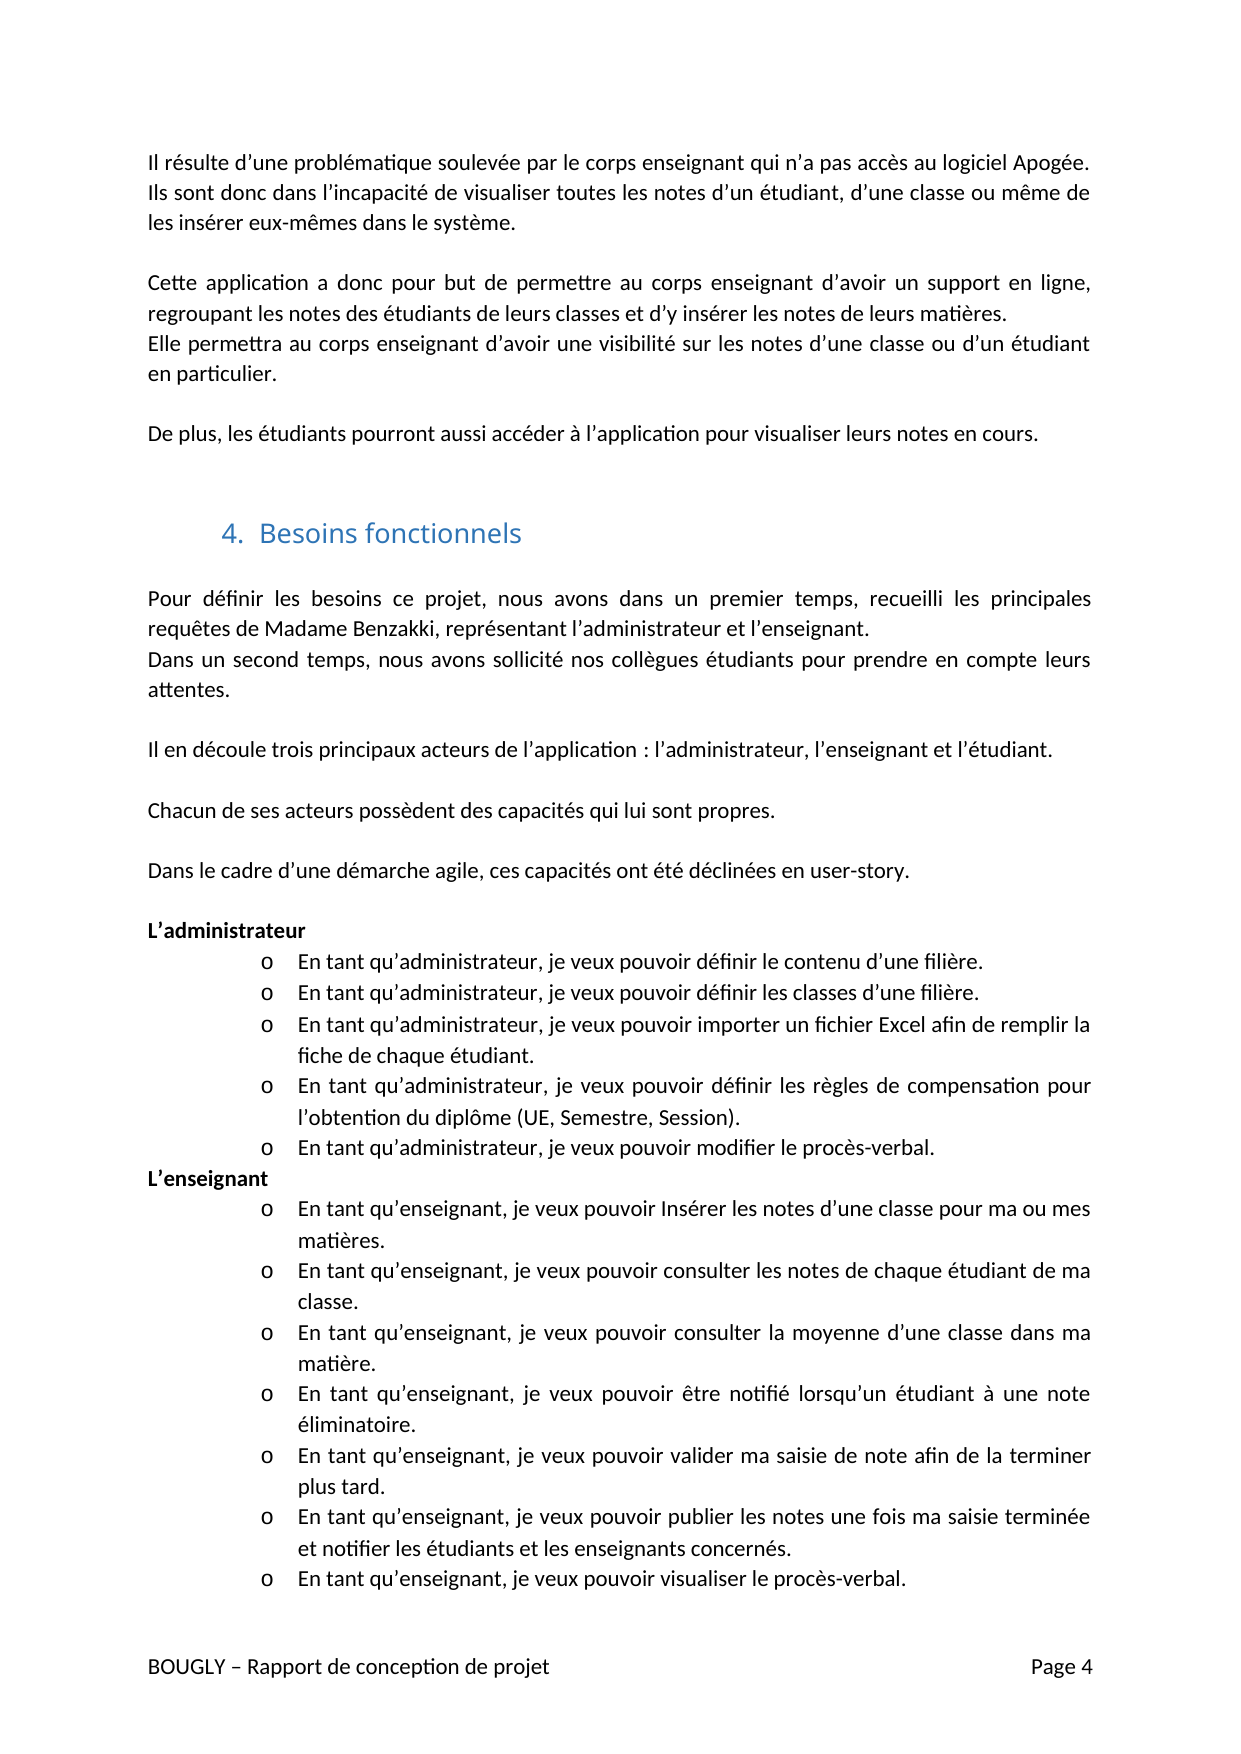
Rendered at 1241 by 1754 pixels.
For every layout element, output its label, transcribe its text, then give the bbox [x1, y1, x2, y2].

text Il résulte d’une problématique soulevée par le corps enseignant qui n’a pas accès au logiciel Apogée. Ils sont donc dans l’incapacité de visualiser toutes les notes d’un étudiant, d’une classe ou même de les insérer eux-mêmes dans le système. [148, 148, 1093, 236]
list En tant qu’enseignant, je veux pouvoir visualiser le procès-verbal. [260, 1564, 1093, 1593]
list En tant qu’enseignant, je veux pouvoir consulter la moyenne d’une classe dans ma matière. [260, 1318, 1093, 1377]
list En tant qu’enseignant, je veux pouvoir valider ma saisie de note afin de la terminer plus tard. [260, 1441, 1093, 1500]
list En tant qu’administrateur, je veux pouvoir modifier le procès-verbal. [260, 1133, 1093, 1162]
text Elle permettra au corps enseignant d’avoir une visibilité sur les notes d’une classe ou d’un étudiant en particulier. [148, 329, 1093, 387]
list En tant qu’enseignant, je veux pouvoir consulter les notes de chaque étudiant de ma classe. [260, 1256, 1093, 1315]
text Chacun de ses acteurs possèdent des capacités qui lui sont propres. [148, 796, 1093, 824]
text Dans un second temps, nous avons sollicité nos collègues étudiants pour prendre en compte leurs attentes. [148, 645, 1093, 703]
subtitle Besoins fonctionnels [221, 514, 1093, 551]
list En tant qu’administrateur, je veux pouvoir définir les classes d’une filière. [260, 978, 1093, 1007]
list En tant qu’administrateur, je veux pouvoir définir le contenu d’une filière. [260, 947, 1093, 976]
text L’administrateur [148, 917, 1093, 944]
text Il en découle trois principaux acteurs de l’application : l’administrateur, l’enseignant et l’étudiant. [148, 735, 1093, 763]
list En tant qu’enseignant, je veux pouvoir être notifié lorsqu’un étudiant à une note éliminatoire. [260, 1379, 1093, 1438]
text Dans le cadre d’une démarche agile, ces capacités ont été déclinées en user-story. [148, 856, 1093, 884]
text Cette application a donc pour but de permettre au corps enseignant d’avoir un support en ligne, regroupant les notes des étudiants de leurs classes et d’y insérer les notes de leurs matières. [148, 268, 1093, 327]
list En tant qu’administrateur, je veux pouvoir définir les règles de compensation pour l’obtention du diplôme (UE, Semestre, Session). [260, 1071, 1093, 1131]
list En tant qu’administrateur, je veux pouvoir importer un fichier Excel afin de remplir la fiche de chaque étudiant. [260, 1010, 1093, 1069]
list En tant qu’enseignant, je veux pouvoir Insérer les notes d’une classe pour ma ou mes matières. [260, 1194, 1093, 1254]
text De plus, les étudiants pourront aussi accéder à l’application pour visualiser leurs notes en cours. [148, 419, 1093, 447]
text L’enseignant [148, 1164, 1093, 1192]
text Pour définir les besoins ce projet, nous avons dans un premier temps, recueilli les principales requêtes de Madame Benzakki, représentant l’administrateur et l’enseignant. [148, 584, 1093, 642]
list En tant qu’enseignant, je veux pouvoir publier les notes une fois ma saisie terminée et notifier les étudiants et les enseignants concernés. [260, 1502, 1093, 1562]
